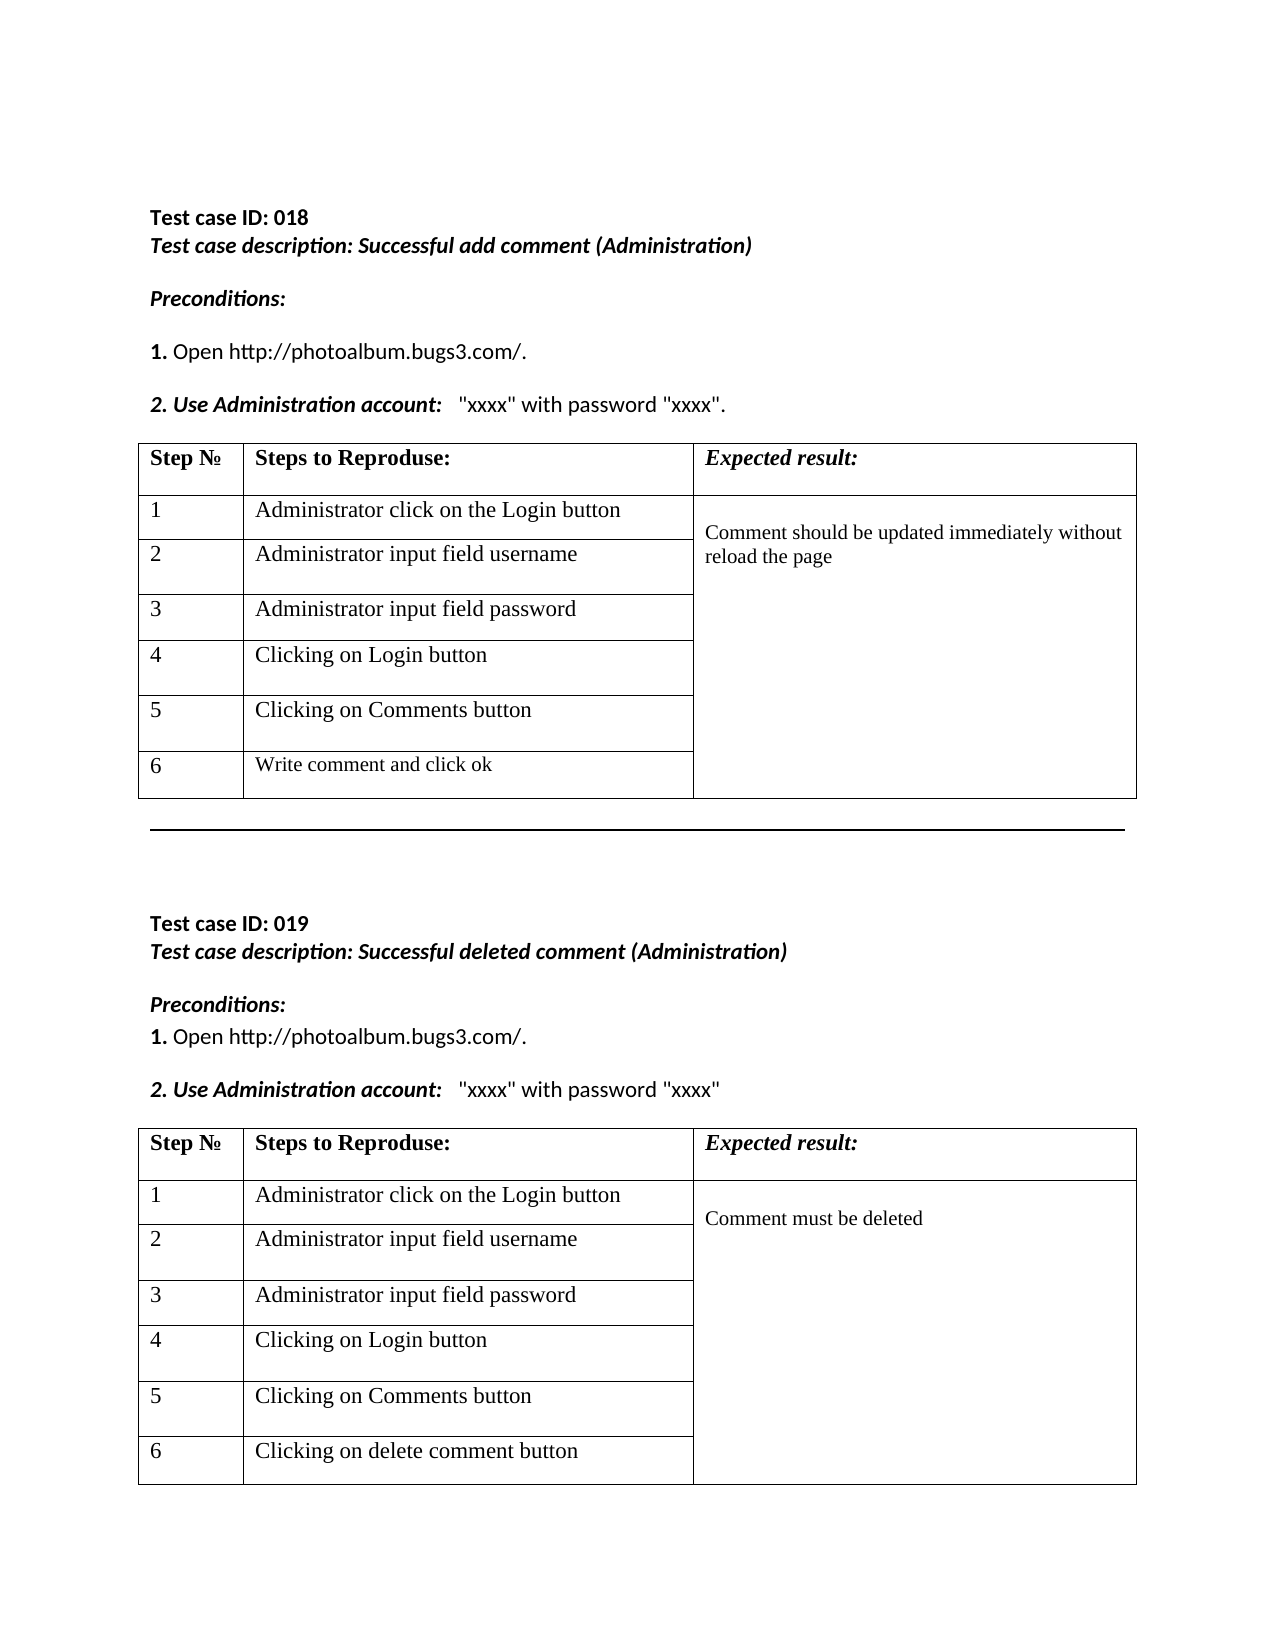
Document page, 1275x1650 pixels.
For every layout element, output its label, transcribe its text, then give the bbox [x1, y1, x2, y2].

table_cell Comment must be deleted [694, 1181, 1136, 1483]
table_cell Comment should be updated immediately without reload the page [694, 496, 1136, 798]
table_cell 2 [139, 1225, 243, 1279]
text Test case description: Successful deleted comment (Administration) [150, 937, 1125, 965]
table_header Steps to Reproduse: [244, 444, 693, 495]
table_cell Clicking on delete comment button [244, 1437, 693, 1483]
table_cell Write comment and click ok [244, 752, 693, 798]
text 2. Use Administration account: "xxxx" with password "xxxx". [150, 390, 1125, 418]
text Test case description: Successful add comment (Administration) [150, 231, 1125, 259]
table_cell 6 [139, 1437, 243, 1483]
table_cell Clicking on Login button [244, 1326, 693, 1381]
table_header Expected result: [694, 444, 1136, 495]
table_cell Administrator input field password [244, 1281, 693, 1325]
table_cell 2 [139, 540, 243, 594]
table_cell Administrator input field username [244, 1225, 693, 1279]
table_cell Clicking on Comments button [244, 696, 693, 751]
text Test case ID: 019 [150, 909, 1125, 937]
table_header Step № [139, 1129, 243, 1180]
table_cell Clicking on Login button [244, 641, 693, 695]
table_cell 1 [139, 496, 243, 539]
text Preconditions: [150, 284, 1125, 312]
text Test case ID: 018 [150, 203, 1125, 231]
text 1. Open http://photoalbum.bugs3.com/. [150, 337, 1125, 365]
table_cell 5 [139, 1382, 243, 1436]
table_cell Administrator click on the Login button [244, 496, 693, 539]
table_cell 3 [139, 1281, 243, 1325]
table_cell Administrator click on the Login button [244, 1181, 693, 1224]
text Preconditions: 1. Open http://photoalbum.bugs3.com/. [150, 990, 1125, 1050]
text 2. Use Administration account: "xxxx" with password "xxxx" [150, 1075, 1125, 1103]
table_cell 4 [139, 1326, 243, 1381]
table_header Expected result: [694, 1129, 1136, 1180]
table_cell 1 [139, 1181, 243, 1224]
table_header Steps to Reproduse: [244, 1129, 693, 1180]
table_cell Administrator input field password [244, 595, 693, 640]
table_cell 6 [139, 752, 243, 798]
table_header Step № [139, 444, 243, 495]
table_cell Administrator input field username [244, 540, 693, 594]
table_cell 3 [139, 595, 243, 640]
table_cell 5 [139, 696, 243, 751]
table_cell Clicking on Comments button [244, 1382, 693, 1436]
table_cell 4 [139, 641, 243, 695]
